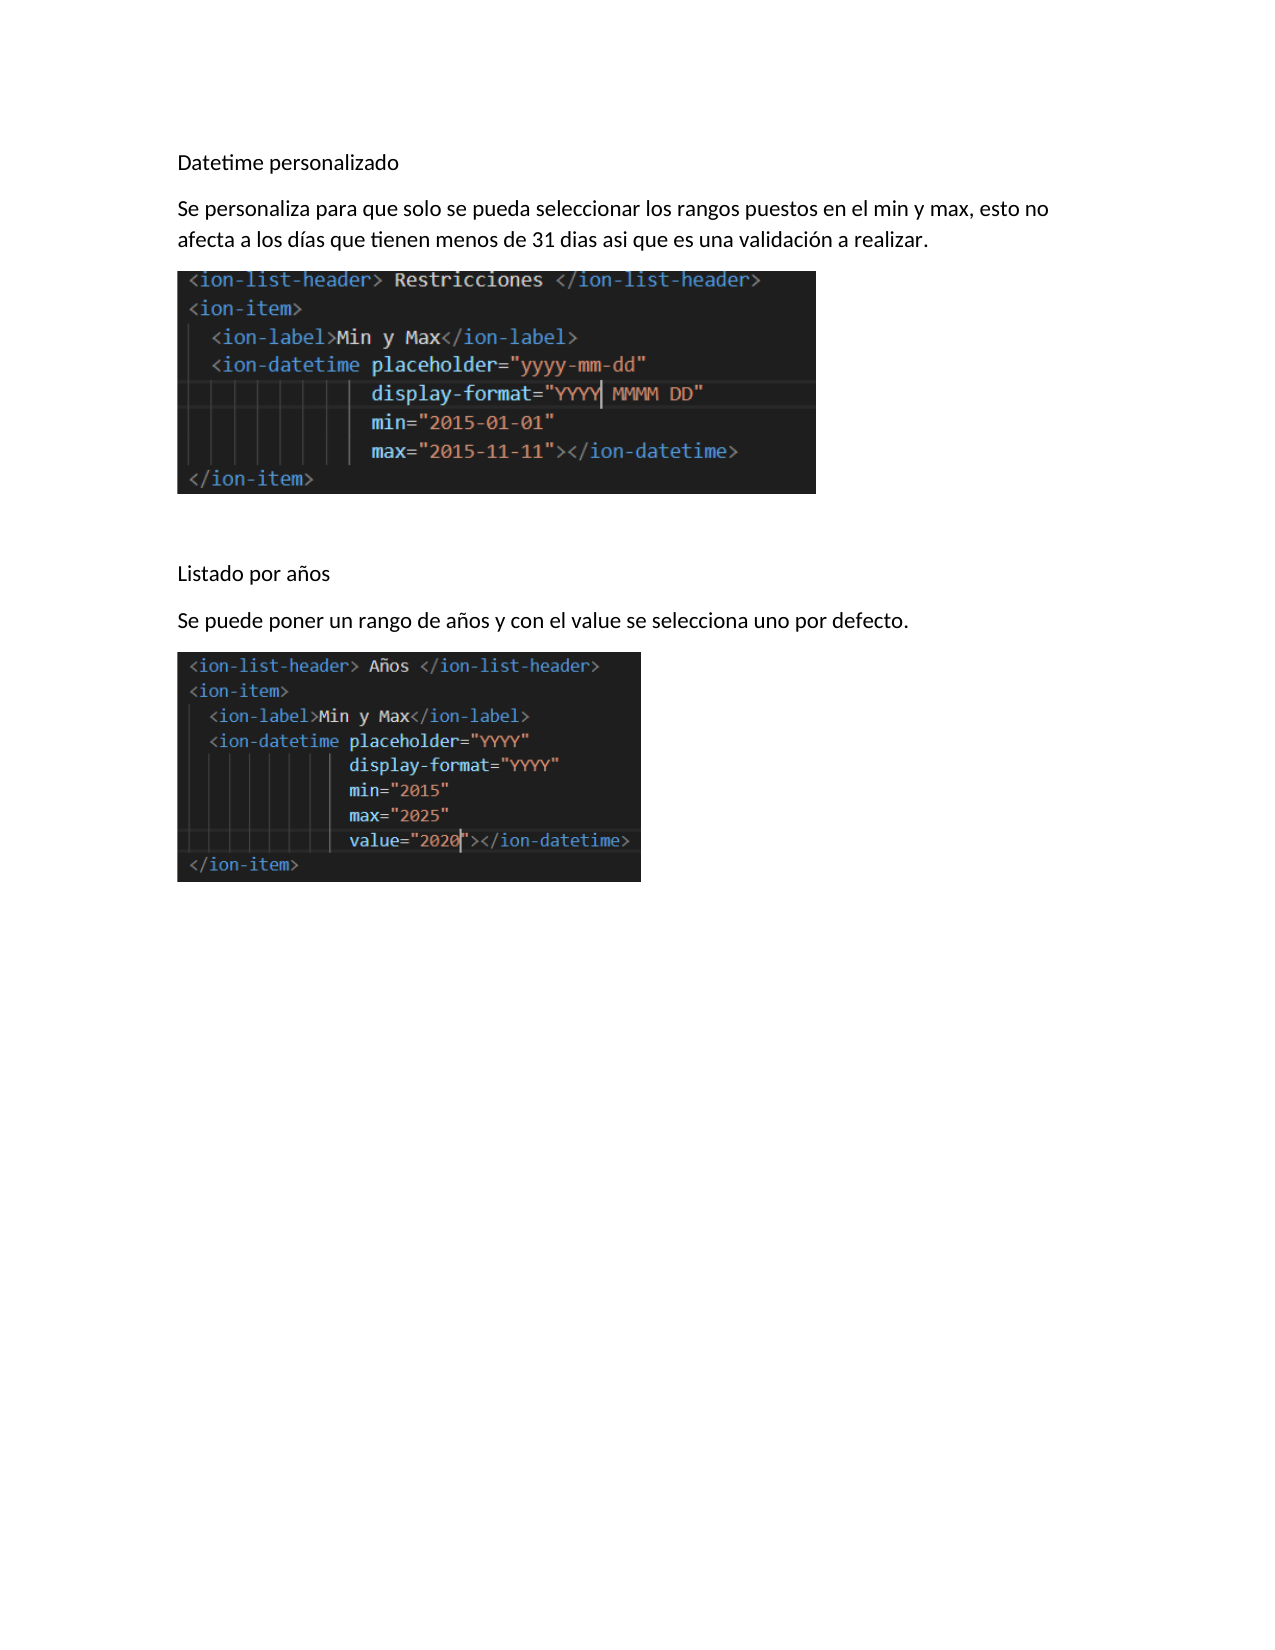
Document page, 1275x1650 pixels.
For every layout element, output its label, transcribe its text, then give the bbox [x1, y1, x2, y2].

text Se personaliza para que solo se pueda seleccionar los rangos puestos en el min y max, esto no afecta a los días que tienen menos de 31 dias asi que es una validación a realizar. [177, 194, 1098, 253]
text Se puede poner un rango de años y con el value se selecciona uno por defecto. [177, 606, 1098, 634]
picture [177, 271, 816, 494]
text Datetime personalizado [177, 148, 1098, 176]
picture [177, 652, 641, 882]
text Listado por años [177, 559, 1098, 587]
